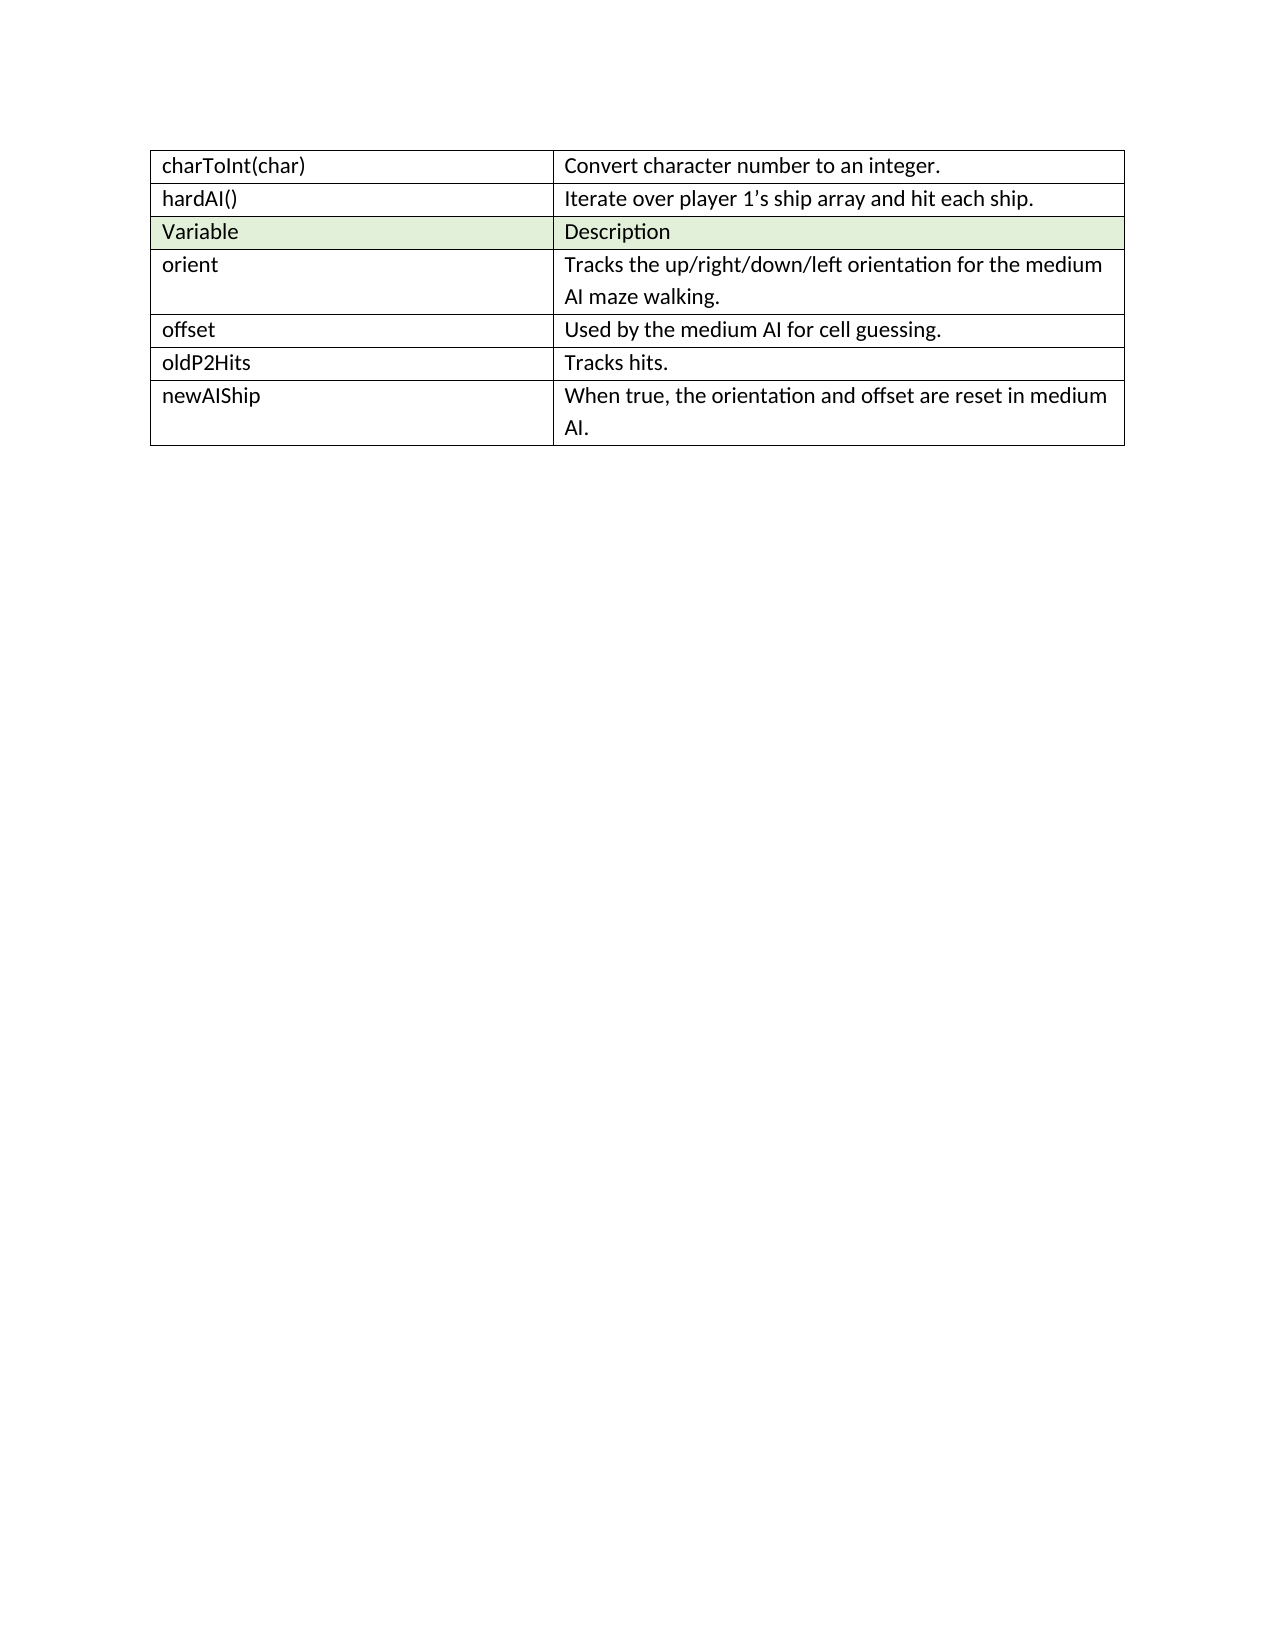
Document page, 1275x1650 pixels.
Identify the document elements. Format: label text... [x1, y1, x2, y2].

table_cell orient [151, 250, 553, 314]
table_cell newAIShip [151, 381, 553, 445]
table_cell hardAI() [151, 184, 553, 216]
table_cell Description [554, 217, 1124, 249]
table_cell Tracks the up/right/down/left orientation for the medium AI maze walking. [554, 250, 1124, 314]
table_cell charToInt(char) [151, 151, 553, 183]
table_cell When true, the orientation and offset are reset in medium AI. [554, 381, 1124, 445]
table_cell Convert character number to an integer. [554, 151, 1124, 183]
table_cell Tracks hits. [554, 348, 1124, 380]
table_cell Variable [151, 217, 553, 249]
table_cell oldP2Hits [151, 348, 553, 380]
table_cell Used by the medium AI for cell guessing. [554, 315, 1124, 347]
table_cell Iterate over player 1’s ship array and hit each ship. [554, 184, 1124, 216]
table_cell offset [151, 315, 553, 347]
